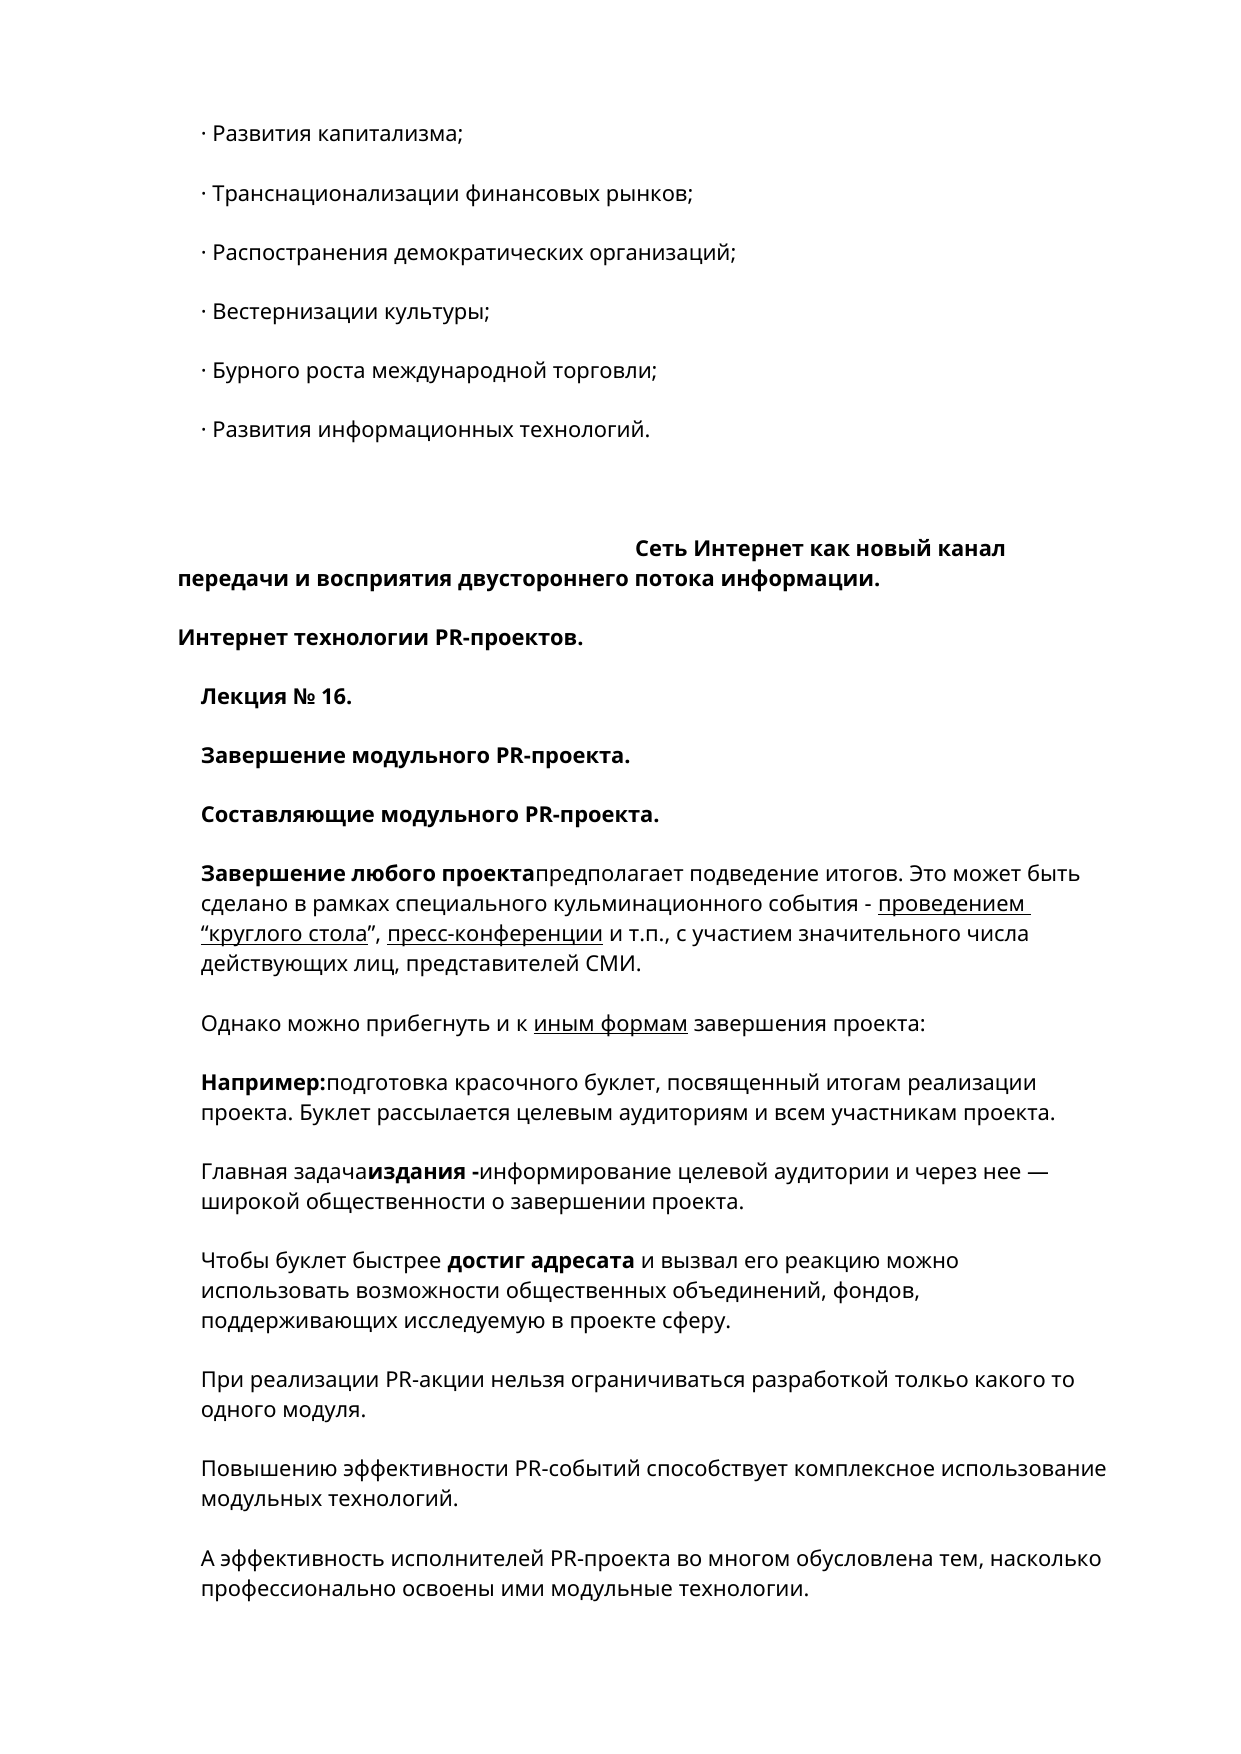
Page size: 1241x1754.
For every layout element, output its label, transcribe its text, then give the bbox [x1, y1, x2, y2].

text · Распостранения демократических организаций; [201, 236, 1113, 266]
text Главная задачаиздания -информирование целевой аудитории и через нее — широкой общественности о завершении проекта. [201, 1156, 1113, 1216]
text · Развития капитализма; [201, 118, 1113, 148]
text А эффективность исполнителей PR-проекта во многом обусловлена тем, насколько профессионально освоены ими модульные технологии. [201, 1542, 1113, 1602]
text · Вестернизации культуры; [201, 296, 1113, 326]
text Например:подготовка красочного буклет, посвященный итогам реализации проекта. Буклет рассылается целевым аудиториям и всем участникам проекта. [201, 1066, 1113, 1126]
text · Транснационализации финансовых рынков; [201, 177, 1113, 207]
text Повышению эффективности PR-событий способствует комплексное использование модульных технологий. [201, 1453, 1113, 1513]
text Лекция № 16. [201, 681, 1113, 711]
text Завершение модульного PR-проекта. [201, 740, 1113, 770]
text Интернет технологии PR-проектов. [177, 621, 1113, 651]
text При реализации PR-акции нельзя ограничиваться разработкой толкьо какого то одного модуля. [201, 1364, 1113, 1424]
text · Бурного роста международной торговли; [201, 355, 1113, 385]
text · Развития информационных технологий. [201, 414, 1113, 444]
text Составляющие модульного PR-проекта. [201, 799, 1113, 829]
text Однако можно прибегнуть и к иным формам завершения проекта: [201, 1007, 1113, 1037]
text Завершение любого проектапредполагает подведение итогов. Это может быть сделано в рамках специального кульминационного события - проведением “круглого стола”, пресс-конференции и т.п., с участием значительного числа действующих лиц, представителей СМИ. [201, 858, 1113, 978]
text Чтобы буклет быстрее достиг адресата и вызвал его реакцию можно использовать возможности общественных объединений, фондов, поддерживающих исследуемую в проекте сферу. [201, 1245, 1113, 1335]
text Сеть Интернет как новый канал передачи и восприятия двустороннего потока информации. [177, 532, 1113, 592]
